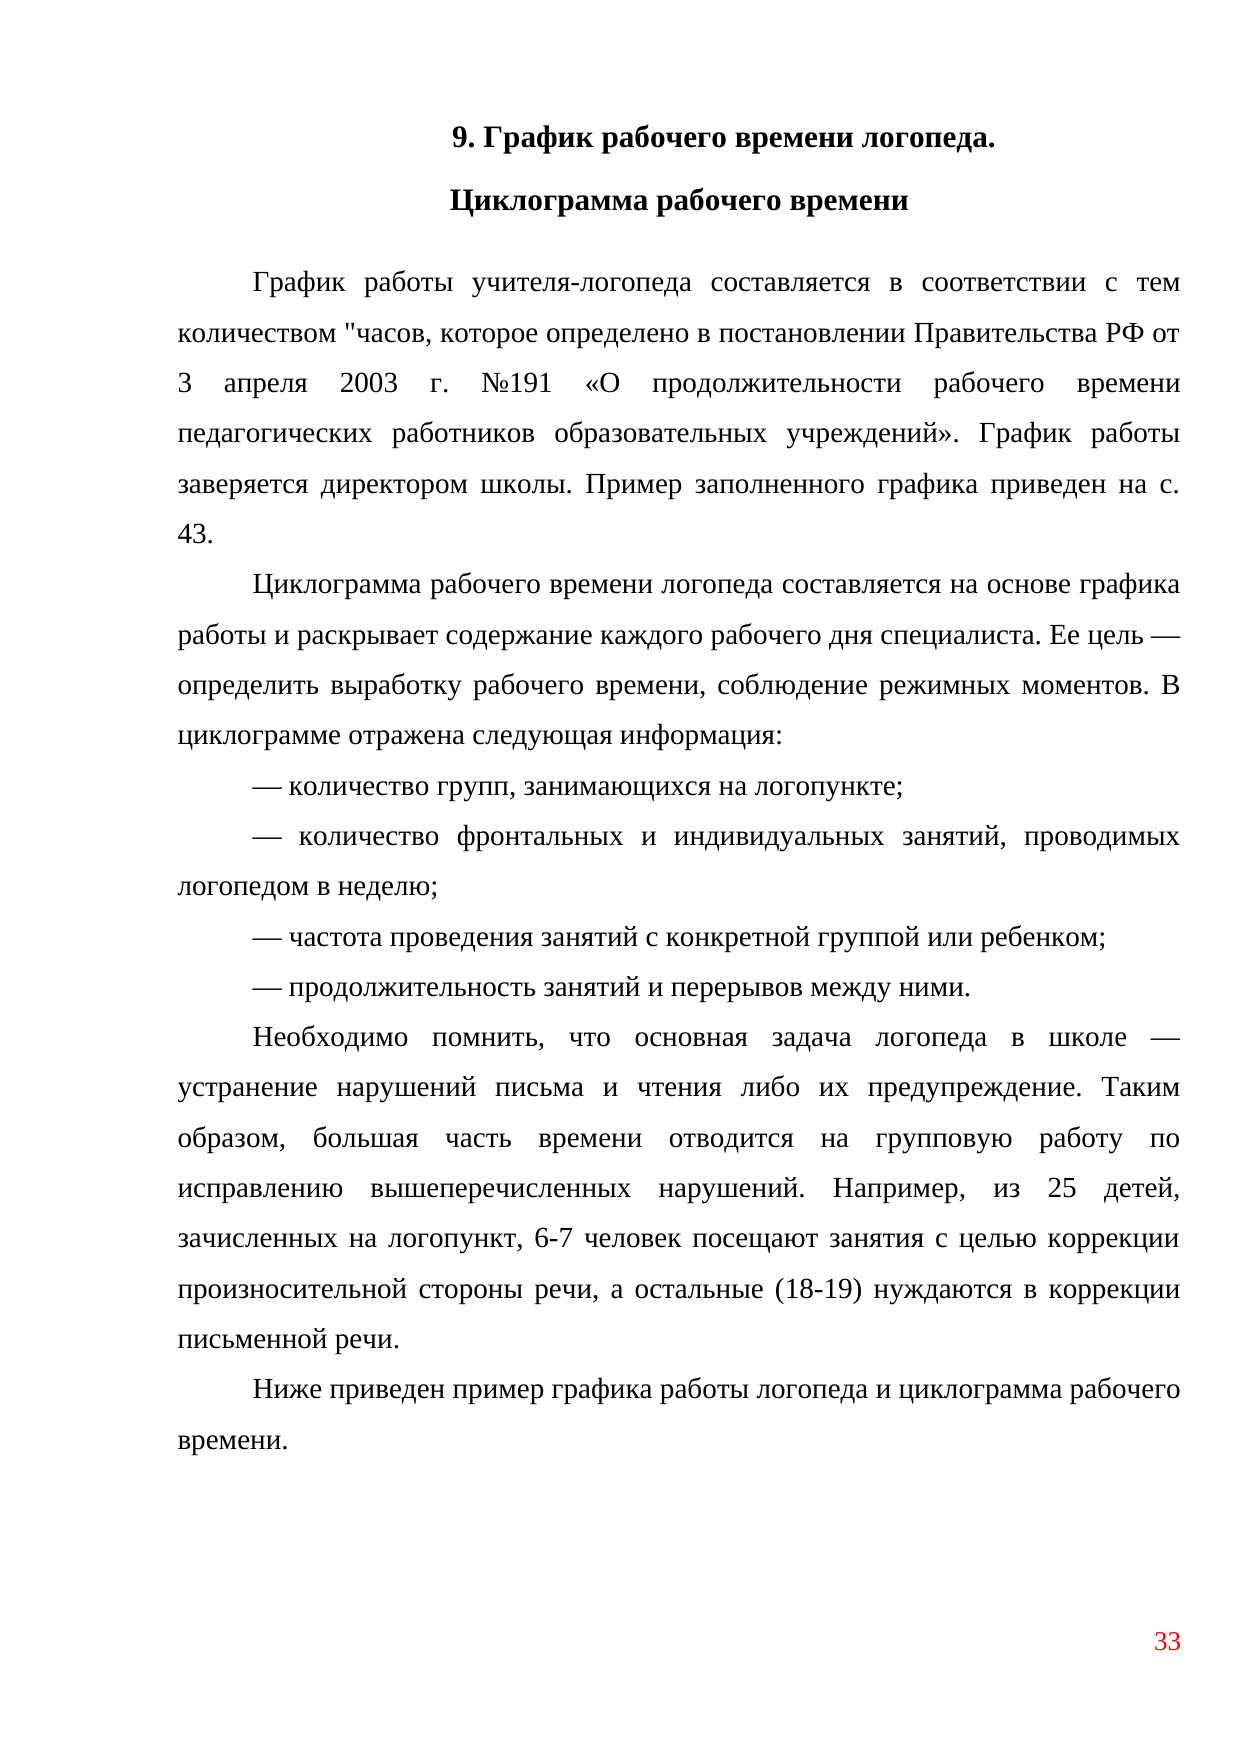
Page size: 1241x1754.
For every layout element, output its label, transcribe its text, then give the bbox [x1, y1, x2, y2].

text — частота проведения занятий с конкретной группой или ребенком; [177, 919, 1181, 952]
text Ниже приведен пример графика работы логопеда и циклограмма рабочего времени. [177, 1371, 1181, 1455]
subtitle 9. График рабочего времени логопеда. Циклограмма рабочего времени [177, 118, 1181, 217]
text Циклограмма рабочего времени логопеда составляется на основе графика работы и раскрывает содержание каждого рабочего дня специалиста. Ее цель — определить выработку рабочего времени, соблюдение режимных моментов. В циклограмме отражена следующая информация: [177, 566, 1181, 751]
text — продолжительность занятий и перерывов между ними. [177, 969, 1181, 1002]
text — количество фронтальных и индивидуальных занятий, проводимых логопедом в неделю; [177, 818, 1181, 902]
text Необходимо помнить, что основная задача логопеда в школе — устранение нарушений письма и чтения либо их предупреждение. Таким образом, большая часть времени отводится на групповую работу по исправлению вышеперечисленных нарушений. Например, из 25 детей, зачисленных на логопункт, 6-7 человек посещают занятия с целью коррекции произносительной стороны речи, а остальные (18-19) нуждаются в коррекции письменной речи. [177, 1019, 1181, 1355]
text График работы учителя-логопеда составляется в соответствии с тем количеством "часов, которое определено в постановлении Правительства РФ от 3 апреля 2003 г. №191 «О продолжительности рабочего времени педагогических работников образовательных учреждений». График работы заверяется директором школы. Пример заполненного графика приведен на с. 43. [177, 264, 1181, 550]
text — количество групп, занимающихся на логопункте; [177, 768, 1181, 801]
